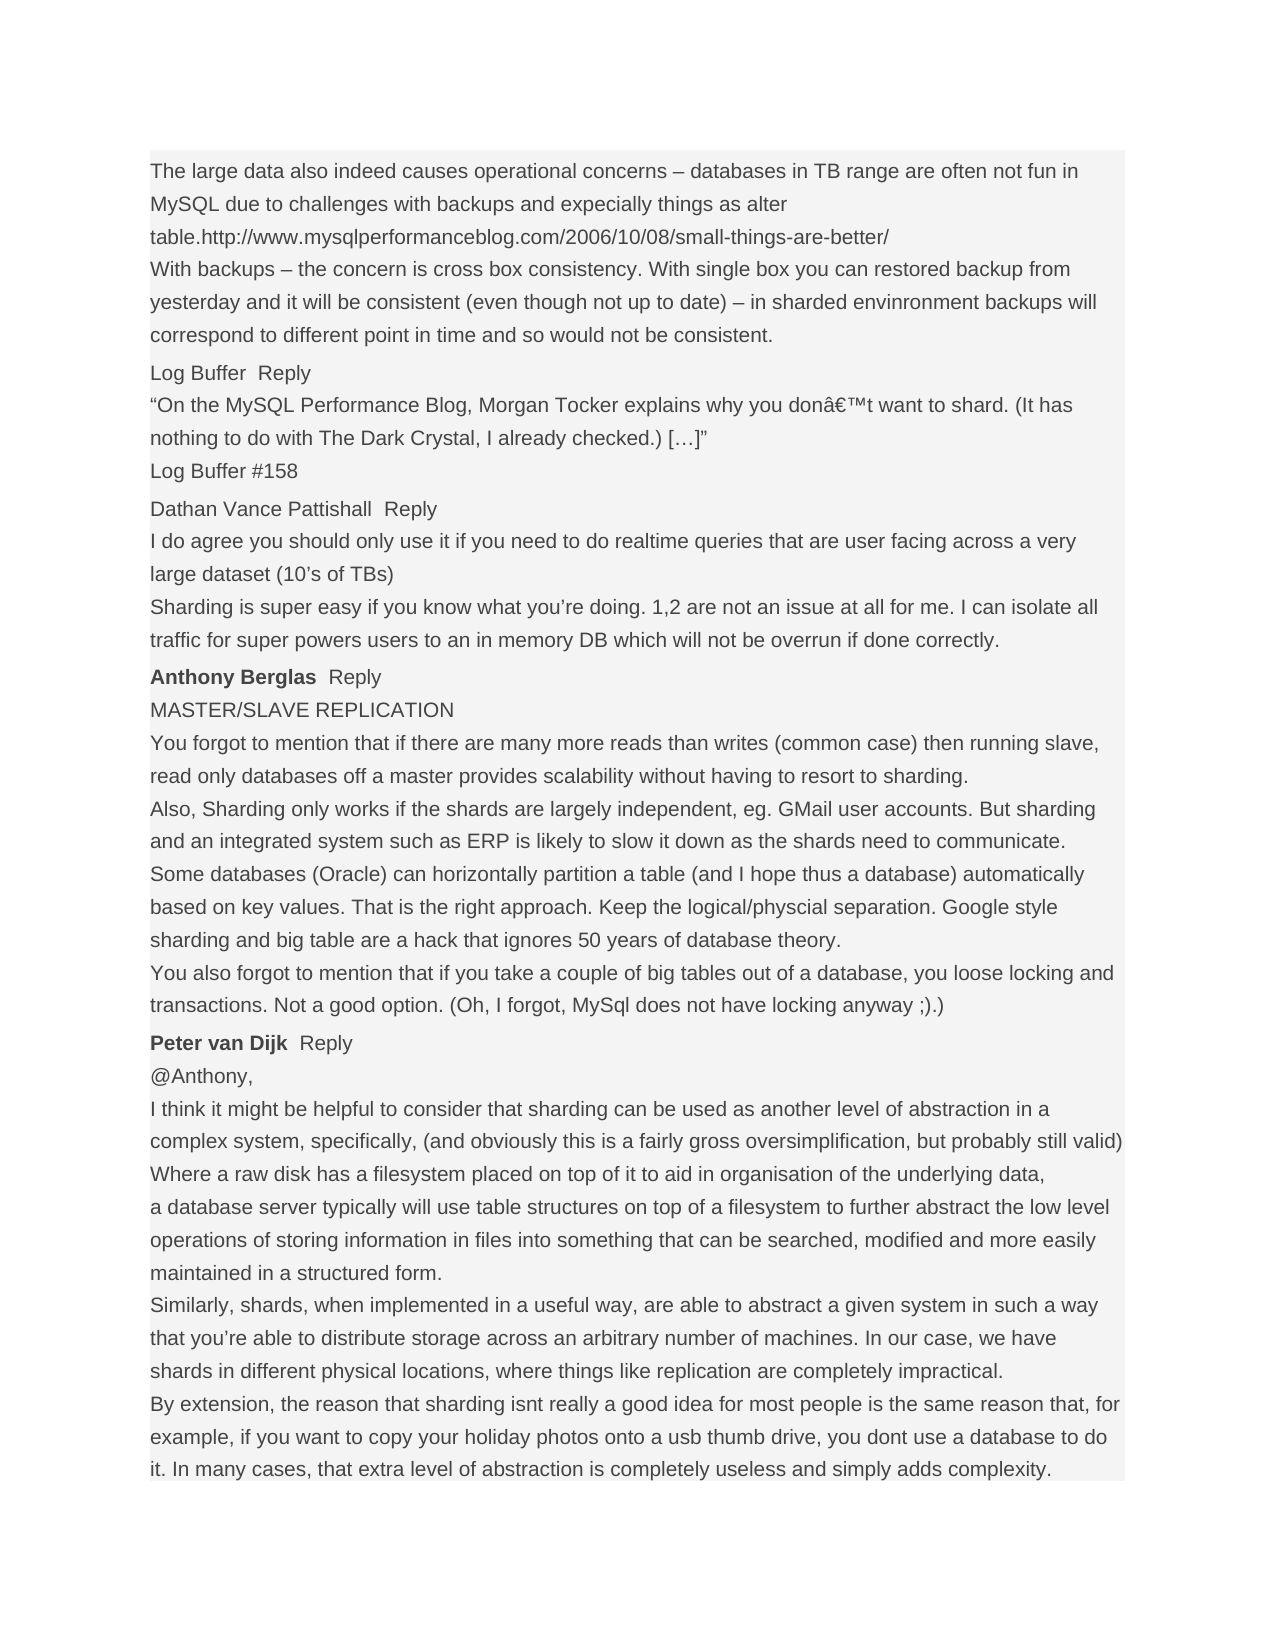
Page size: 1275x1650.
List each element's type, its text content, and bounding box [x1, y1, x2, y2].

text Peter van Dijk Reply [150, 1017, 1125, 1055]
text Anthony Berglas Reply [150, 652, 1125, 689]
text Similarly, shards, when implemented in a useful way, are able to abstract a given system in such a way that you’re able to distribute storage across an arbitrary number of machines. In our case, we have shards in different physical locations, where things like replication are completely impractical. [150, 1284, 1125, 1383]
text Some databases (Oracle) can horizontally partition a table (and I hope thus a database) automatically based on key values. That is the right approach. Keep the logical/physcial separation. Google style sharding and big table are a hack that ignores 50 years of database theory. [150, 853, 1125, 952]
text The large data also indeed causes operational concerns – databases in TB range are often not fun in MySQL due to challenges with backups and expecially things as alter table.http://www.mysqlperformanceblog.com/2006/10/08/small-things-are-better/ [150, 150, 1125, 248]
text Log Buffer #158 [150, 450, 1125, 483]
text By extension, the reason that sharding isnt really a good idea for most people is the same reason that, for example, if you want to copy your holiday photos onto a usb thumb drive, you dont use a database to do it. In many cases, that extra level of abstraction is completely useless and simply adds complexity. [150, 1383, 1125, 1481]
text You forgot to mention that if there are many more reads than writes (common case) then running slave, read only databases off a master provides scalability without having to resort to sharding. [150, 722, 1125, 787]
text Where a raw disk has a filesystem placed on top of it to aid in organisation of the underlying data, a database server typically will use table structures on top of a filesystem to further abstract the low level operations of storing information in files into something that can be searched, modified and more easily maintained in a structured form. [150, 1153, 1125, 1284]
text You also forgot to mention that if you take a couple of big tables out of a database, you loose locking and transactions. Not a good option. (Oh, I forgot, MySql does not have locking anyway ;).) [150, 952, 1125, 1017]
text @Anthony, I think it might be helpful to consider that sharding can be used as another level of abstraction in a complex system, specifically, (and obviously this is a fairly gross oversimplification, but probably still valid) [150, 1055, 1125, 1153]
text With backups – the concern is cross box consistency. With single box you can restored backup from yesterday and it will be consistent (even though not up to date) – in sharded envinronment backups will correspond to different point in time and so would not be consistent. [150, 248, 1125, 347]
text Log Buffer Reply [150, 347, 1125, 384]
text Sharding is super easy if you know what you’re doing. 1,2 are not an issue at all for me. I can isolate all traffic for super powers users to an in memory DB which will not be overrun if done correctly. [150, 586, 1125, 652]
text Dathan Vance Pattishall Reply [150, 483, 1125, 520]
text Also, Sharding only works if the shards are largely independent, eg. GMail user accounts. But sharding and an integrated system such as ERP is likely to slow it down as the shards need to communicate. [150, 787, 1125, 853]
text “On the MySQL Performance Blog, Morgan Tocker explains why you donâ€™t want to shard. (It has nothing to do with The Dark Crystal, I already checked.) […]” [150, 384, 1125, 450]
text I do agree you should only use it if you need to do realtime queries that are user facing across a very large dataset (10’s of TBs) [150, 520, 1125, 586]
text MASTER/SLAVE REPLICATION [150, 689, 1125, 722]
